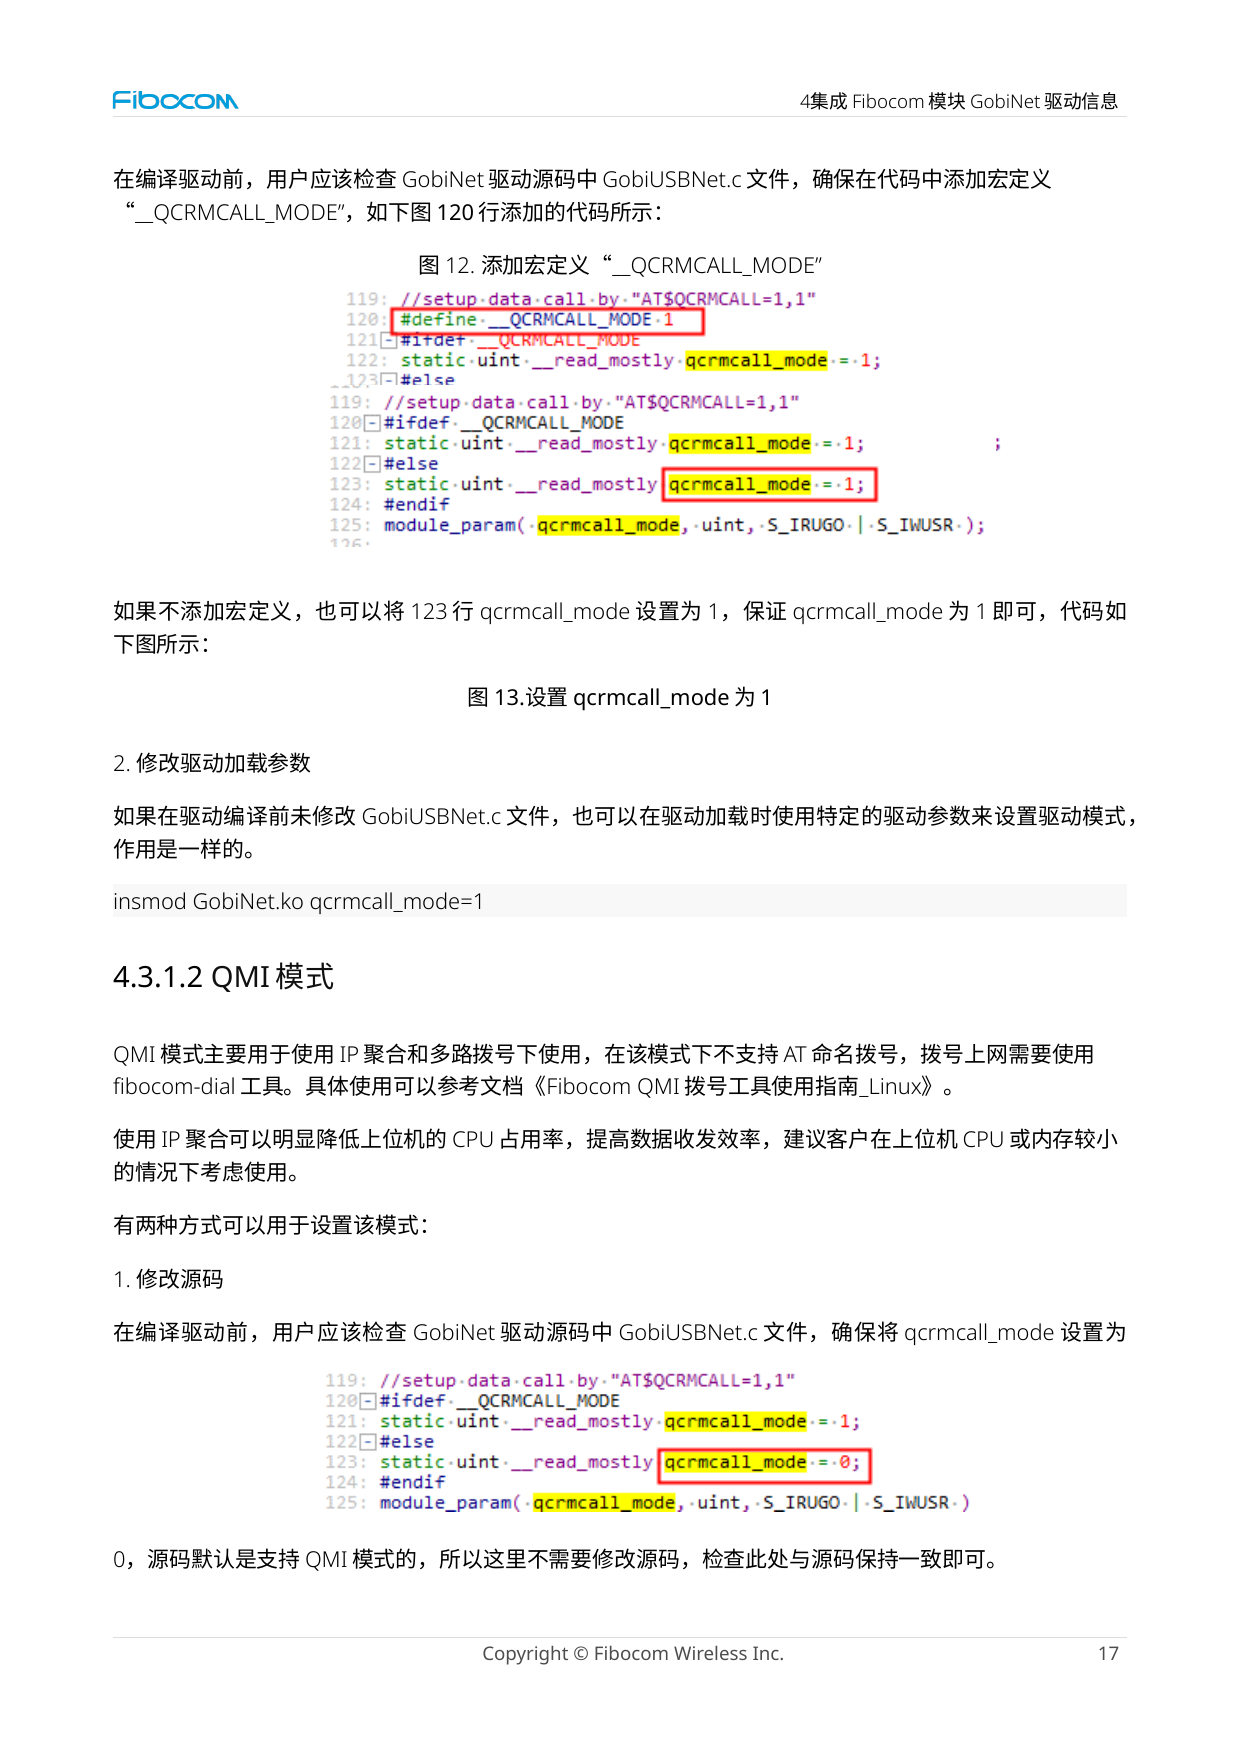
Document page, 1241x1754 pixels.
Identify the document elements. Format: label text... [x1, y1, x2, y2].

picture [143, 98, 155, 105]
list 修改源码 [113, 1261, 1127, 1294]
picture [164, 98, 177, 105]
text 图13.设置qcrmcall_mode为1 [113, 679, 1127, 712]
text insmod GobiNet.ko qcrmcall_mode=1 [113, 884, 1127, 917]
text QMI模式主要用于使用IP聚合和多路拨号下使用，在该模式下不支持AT命名拨号，拨号上网需要使用fibocom-dial工具。具体使用可以参考文档《Fibocom QMI拨号工具使用指南_Linux》。 [113, 1036, 1127, 1101]
picture [116, 91, 142, 109]
text 在编译驱动前，用户应该检查GobiNet驱动源码中GobiUSBNet.c文件，确保在代码中添加宏定义“__QCRMCALL_MODE”，如下图120行添加的代码所示： [113, 162, 1127, 227]
text 使用IP聚合可以明显降低上位机的CPU占用率，提高数据收发效率，建议客户在上位机CPU或内存较小的情况下考虑使用。 [113, 1122, 1127, 1187]
text 图12. 添加宏定义“__QCRMCALL_MODE” [113, 248, 1127, 280]
picture [319, 1368, 973, 1512]
picture [183, 97, 195, 106]
text 修改驱动加载参数 [113, 745, 1127, 778]
picture [317, 285, 1022, 547]
text 有两种方式可以用于设置该模式： [113, 1208, 1127, 1240]
list 如果在驱动编译前未修改GobiUSBNet.c文件，也可以在驱动加载时使用特定的驱动参数来设置驱动模式，作用是一样的。 [113, 799, 1127, 864]
subtitle QMI模式 [113, 942, 1127, 1007]
picture [198, 98, 211, 105]
picture [143, 91, 239, 109]
